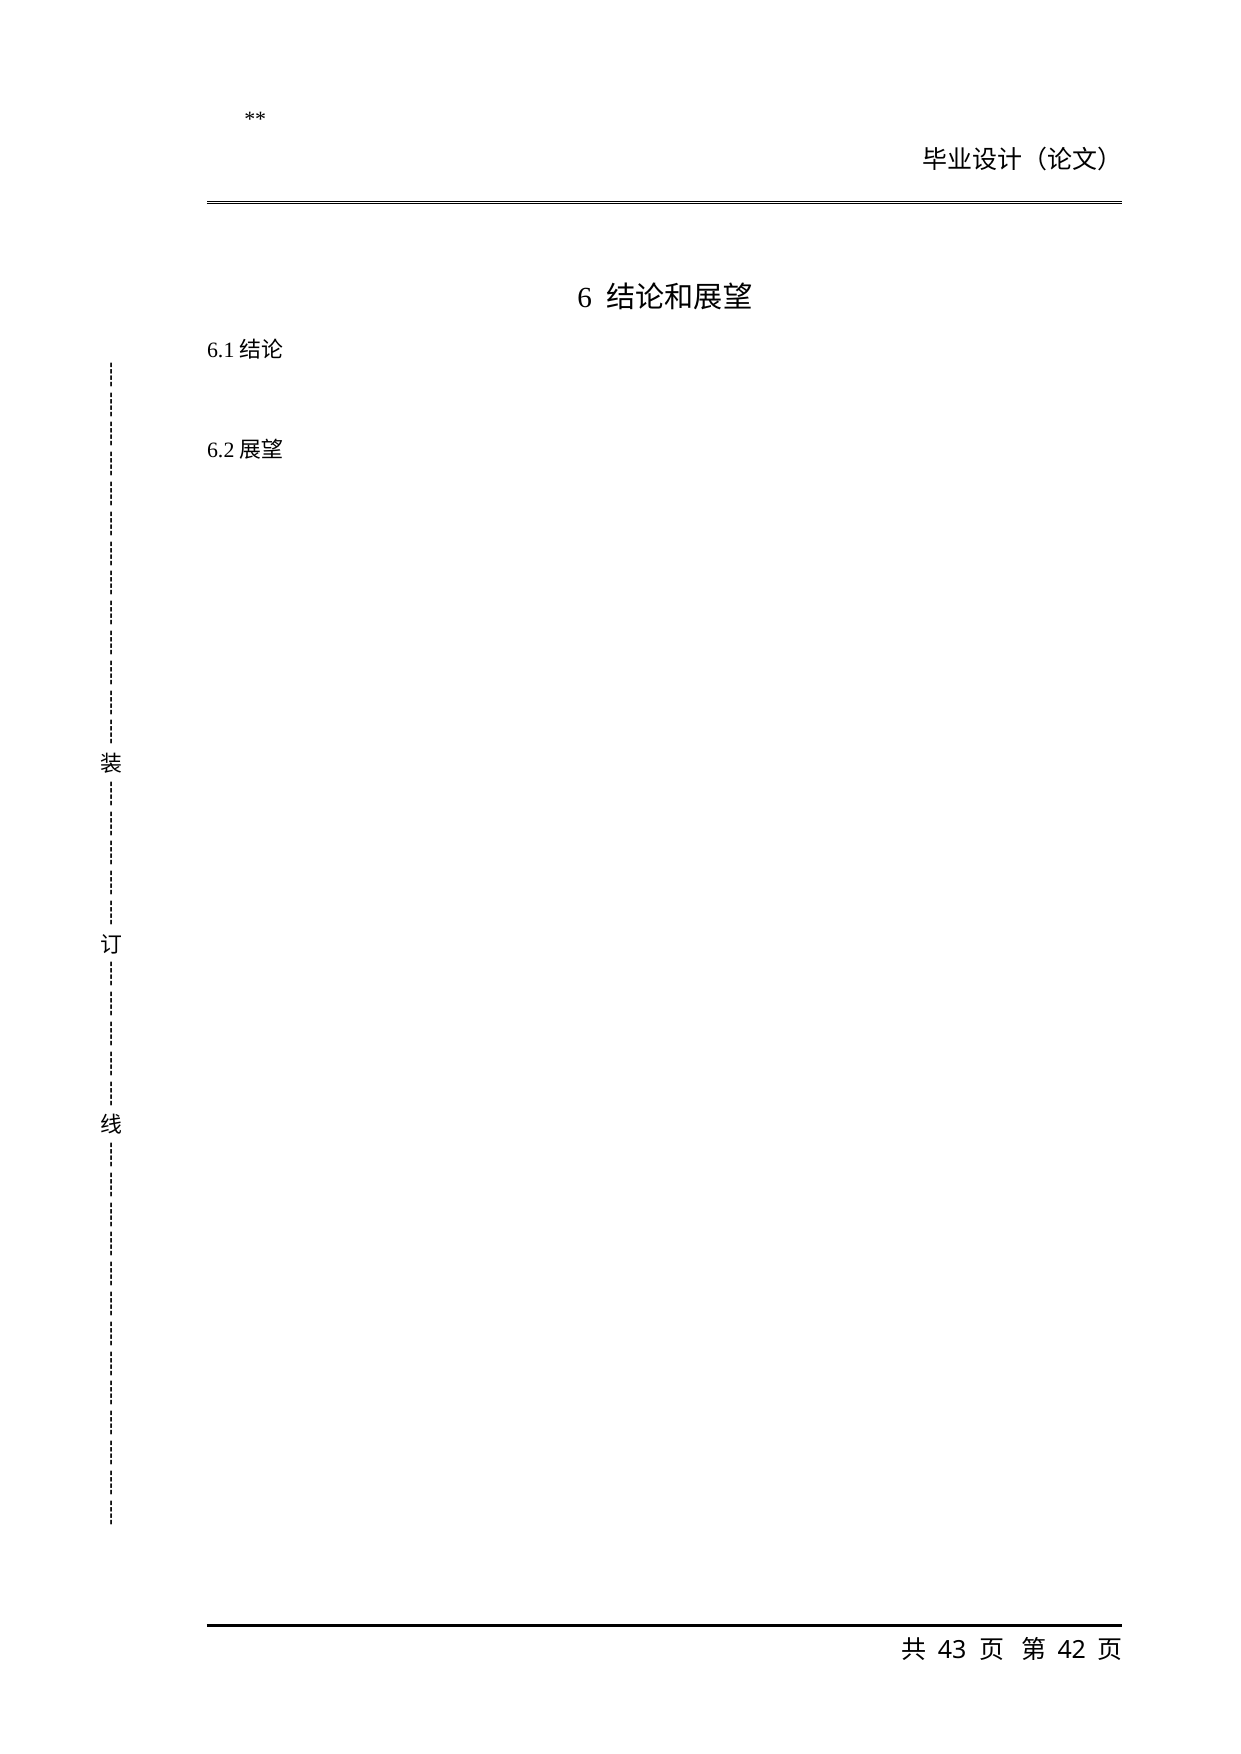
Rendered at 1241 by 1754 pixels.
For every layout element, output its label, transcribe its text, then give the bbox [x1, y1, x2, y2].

subtitle 6.1 结论 [207, 328, 1122, 365]
subtitle 6 结论和展望 [207, 278, 1122, 315]
subtitle 6.2 展望 [207, 428, 1122, 465]
